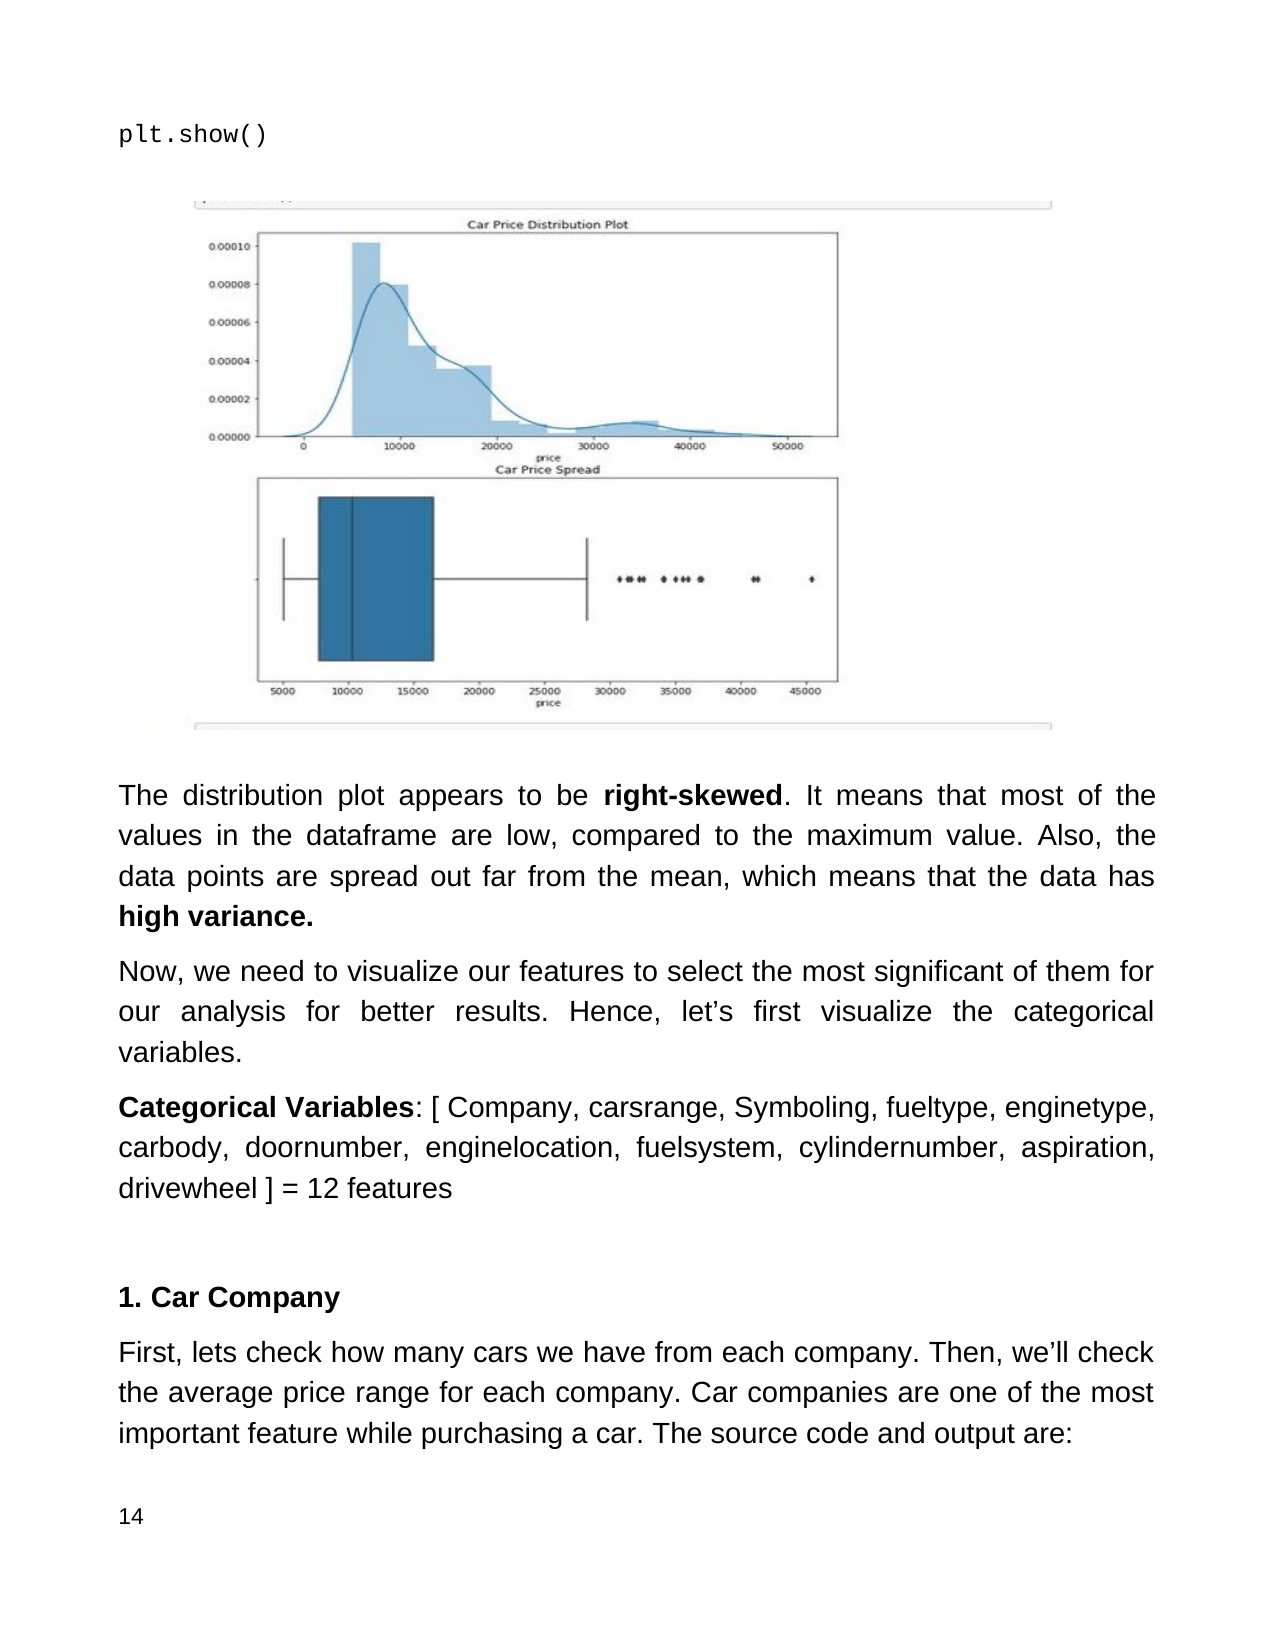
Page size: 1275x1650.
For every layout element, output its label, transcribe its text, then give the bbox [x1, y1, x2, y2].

text Categorical Variables: [ Company, carsrange, Symboling, fueltype, enginetype, carbody, doornumber, enginelocation, fuelsystem, cylindernumber, aspiration, drivewheel ] = 12 features [118, 1089, 1157, 1204]
text First, lets check how many cars we have from each company. Then, we’ll check the average price range for each company. Car companies are one of the most important feature while purchasing a car. The source code and output are: [118, 1335, 1156, 1449]
text Now, we need to visualize our features to select the most significant of them for our analysis for better results. Hence, let’s first visualize the categorical variables. [118, 954, 1156, 1068]
picture [112, 201, 1057, 730]
subtitle Car Company [118, 1280, 1169, 1314]
text The distribution plot appears to be right-skewed. It means that most of the values in the dataframe are low, compared to the maximum value. Also, the data points are spread out far from the mean, which means that the data has high variance. [118, 777, 1157, 933]
text plt.show() [118, 121, 1169, 150]
